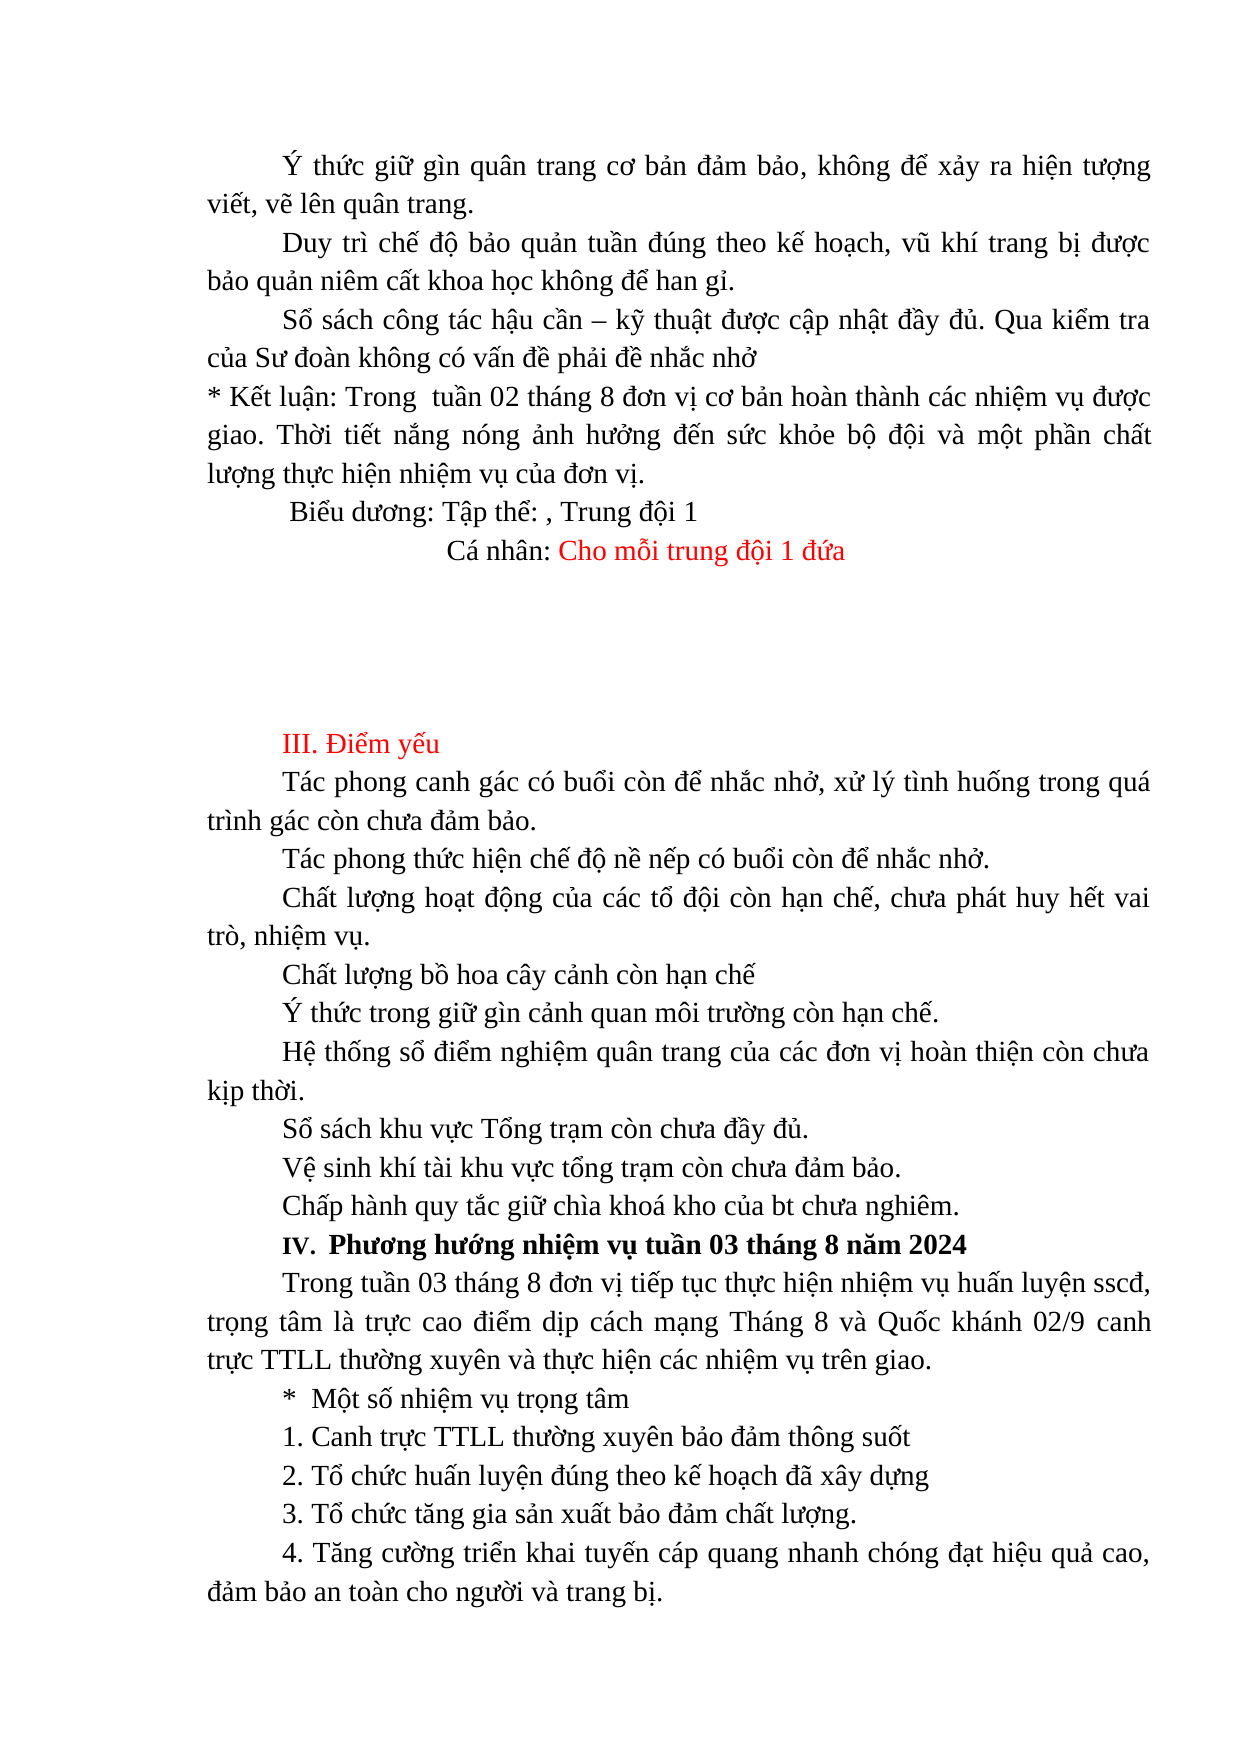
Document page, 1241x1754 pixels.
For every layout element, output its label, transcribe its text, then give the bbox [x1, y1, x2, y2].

text Tác phong thức hiện chế độ nề nếp có buổi còn để nhắc nhở. [207, 841, 1152, 875]
text IV. Phương hướng nhiệm vụ tuần 03 tháng 8 năm 2024 [207, 1227, 1152, 1260]
text Biểu dương: Tập thể: , Trung đội 1 [207, 494, 1152, 528]
text 4. Tăng cường triển khai tuyến cáp quang nhanh chóng đạt hiệu quả cao, đảm bảo an toàn cho người và trang bị. [207, 1535, 1152, 1607]
text Cá nhân: Cho mỗi trung đội 1 đứa [207, 533, 1152, 567]
text Duy trì chế độ bảo quản tuần đúng theo kế hoạch, vũ khí trang bị được bảo quản niêm cất khoa học không để han gỉ. [207, 225, 1152, 297]
text * một số nhiệm vụ trọng tâm [207, 1381, 1152, 1414]
text 2. Tổ chức huấn luyện đúng theo kế hoạch đã xây dựng [207, 1458, 1152, 1492]
text * Kết luận: Trong tuần 02 tháng 8 đơn vị cơ bản hoàn thành các nhiệm vụ được giao. Thời tiết nắng nóng ảnh hưởng đến sức khỏe bộ đội và một phần chất lượng thực hiện nhiệm vụ của đơn vị. [207, 379, 1152, 489]
text Chất lượng hoạt động của các tổ đội còn hạn chế, chưa phát huy hết vai trò, nhiệm vụ. [207, 880, 1152, 952]
text Vệ sinh khí tài khu vực tổng trạm còn chưa đảm bảo. [207, 1150, 1152, 1183]
text Tác phong canh gác có buổi còn để nhắc nhở, xử lý tình huống trong quá trình gác còn chưa đảm bảo. [207, 764, 1152, 836]
text Ý thức giữ gìn quân trang cơ bản đảm bảo, không để xảy ra hiện tượng viết, vẽ lên quân trang. [207, 148, 1152, 220]
text Trong tuần 03 tháng 8 đơn vị tiếp tục thực hiện nhiệm vụ huấn luyện sscđ, trọng tâm là trực cao điểm dịp cách mạng Tháng 8 và Quốc khánh 02/9 canh trực TTLL thường xuyên và thực hiện các nhiệm vụ trên giao. [207, 1265, 1152, 1376]
text Sổ sách khu vực Tổng trạm còn chưa đầy đủ. [207, 1111, 1152, 1145]
text Chấp hành quy tắc giữ chìa khoá kho của bt chưa nghiêm. [207, 1188, 1152, 1222]
text Ý thức trong giữ gìn cảnh quan môi trường còn hạn chế. [207, 996, 1152, 1029]
text Sổ sách công tác hậu cần – kỹ thuật được cập nhật đầy đủ. Qua kiểm tra của Sư đoàn không có vấn đề phải đề nhắc nhở [207, 302, 1152, 374]
text Hệ thống sổ điểm nghiệm quân trang của các đơn vị hoàn thiện còn chưa kịp thời. [207, 1034, 1152, 1106]
text 3. Tổ chức tăng gia sản xuất bảo đảm chất lượng. [207, 1497, 1152, 1530]
text III. Điểm yếu [207, 726, 1152, 759]
text 1. Canh trực TTLL thường xuyên bảo đảm thông suốt [207, 1419, 1152, 1453]
text Chất lượng bồ hoa cây cảnh còn hạn chế [207, 957, 1152, 991]
